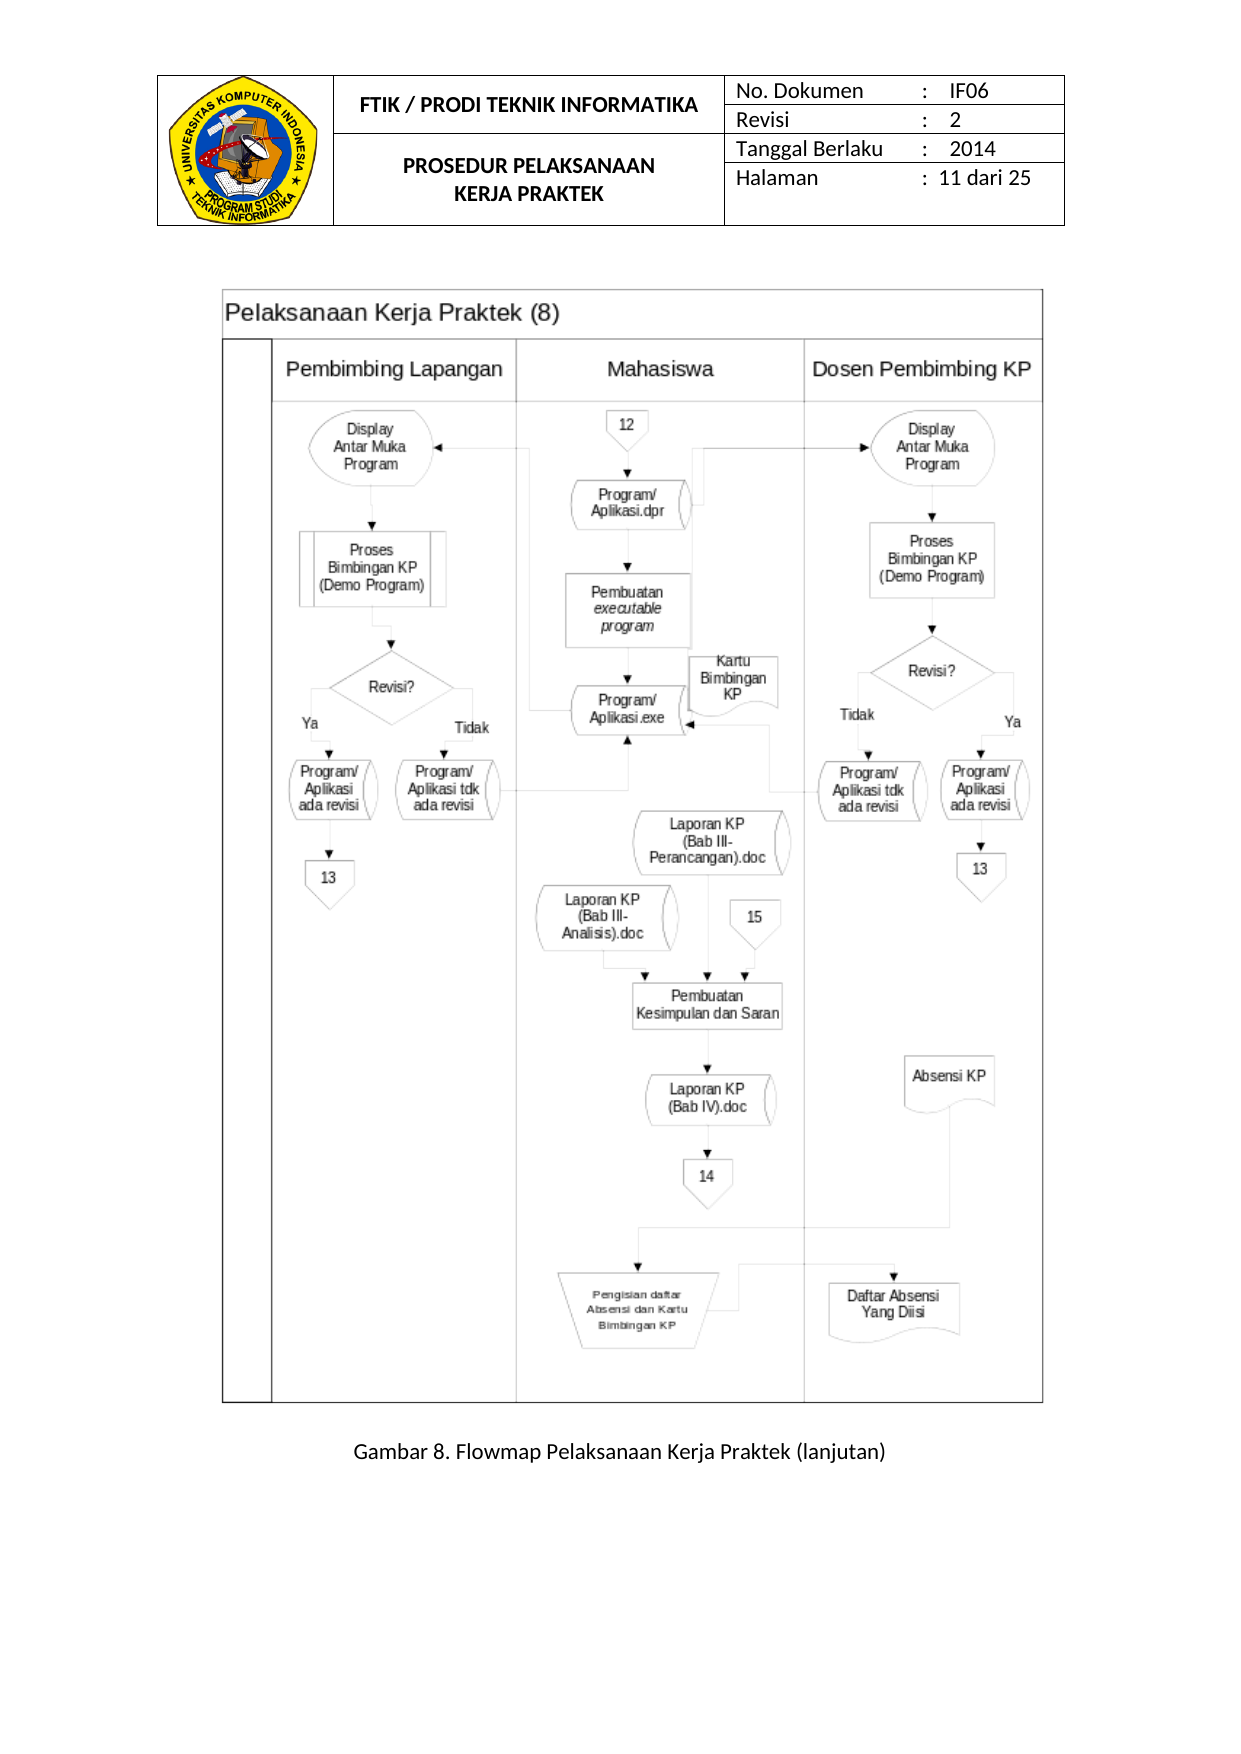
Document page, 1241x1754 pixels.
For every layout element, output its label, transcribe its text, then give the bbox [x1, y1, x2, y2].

picture [168, 76, 318, 225]
text Gambar 8. Flowmap Pelaksanaan Kerja Praktek (lanjutan) [187, 1437, 1053, 1465]
